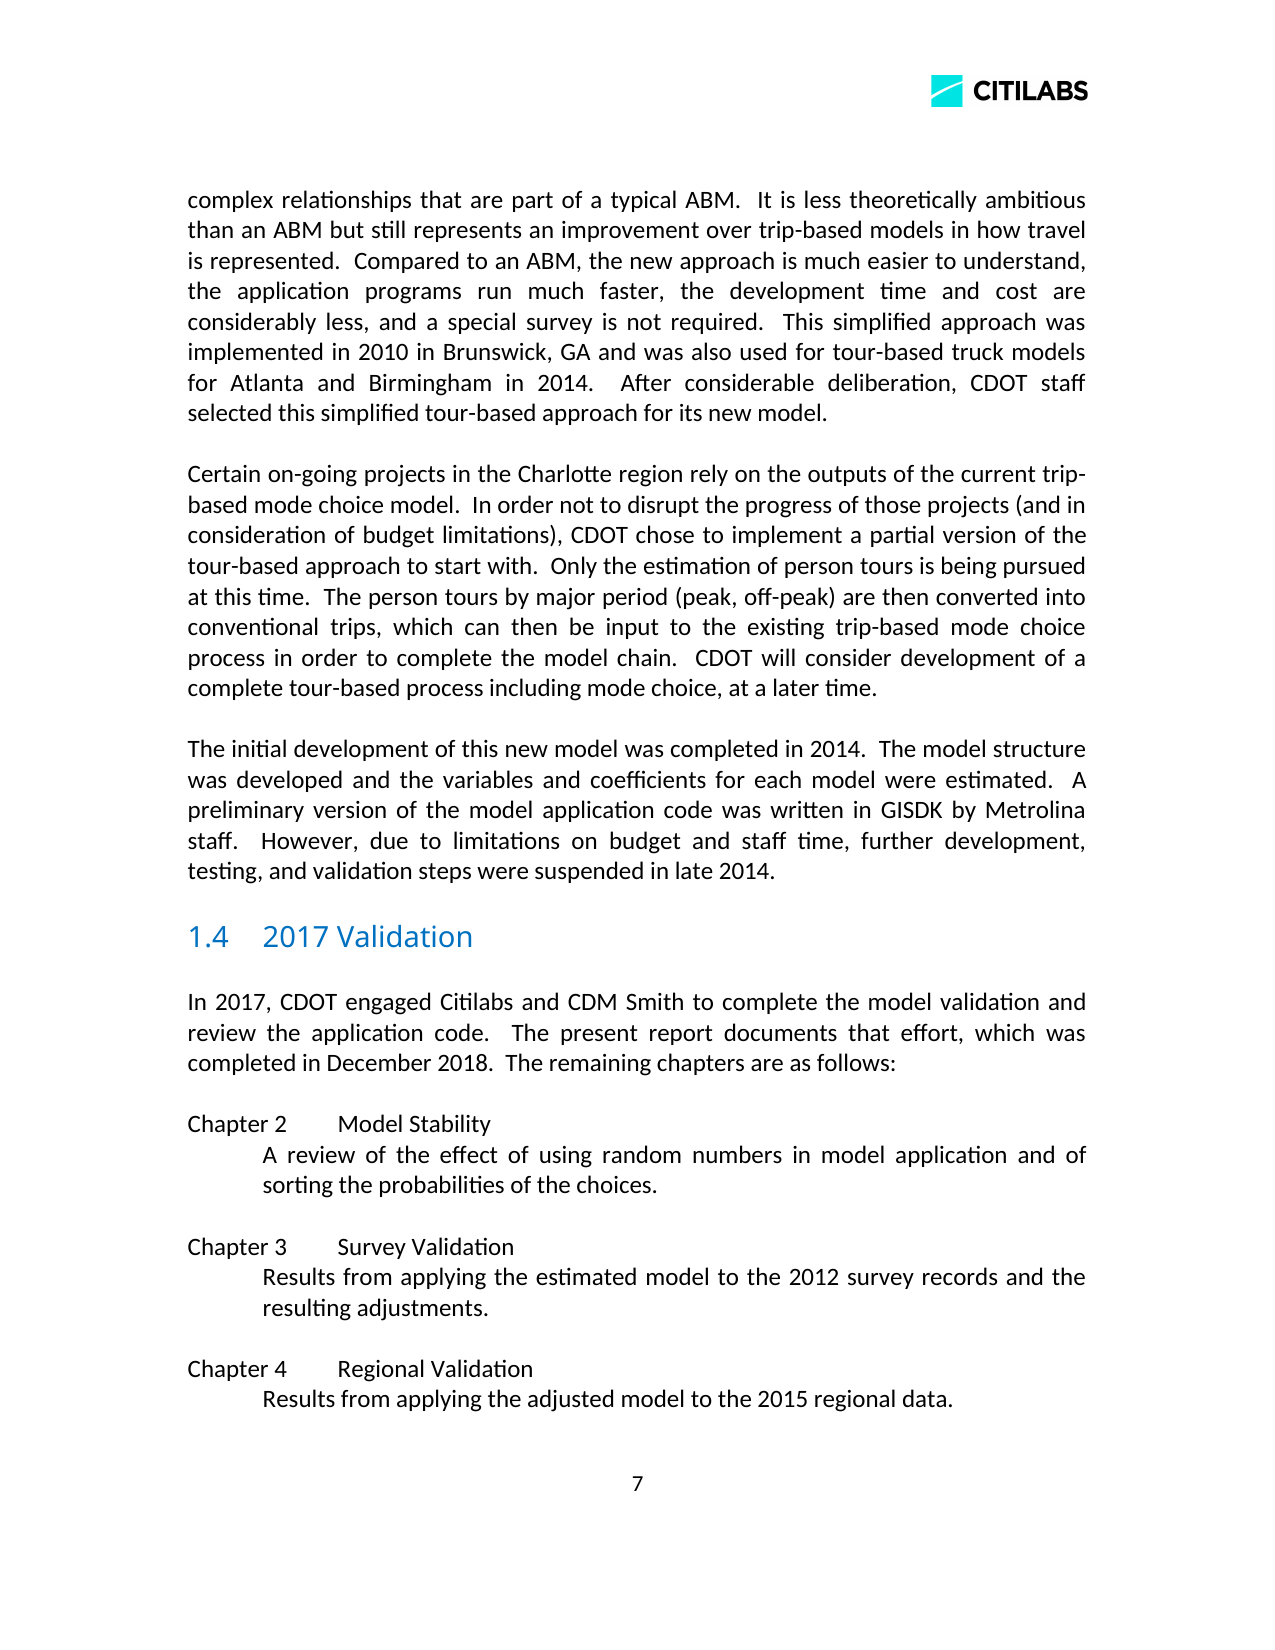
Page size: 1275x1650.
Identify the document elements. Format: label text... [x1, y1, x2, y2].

text The initial development of this new model was completed in 2014. The model structure was developed and the variables and coefficients for each model were estimated. A preliminary version of the model application code was written in GISDK by Metrolina staff. However, due to limitations on budget and staff time, further development, testing, and validation steps were suspended in late 2014. [187, 733, 1087, 886]
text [187, 184, 1087, 428]
text Chapter 3 Survey Validation [187, 1231, 1087, 1261]
picture [931, 75, 1088, 107]
text Results from applying the estimated model to the 2012 survey records and the resulting adjustments. [262, 1261, 1087, 1322]
text 1.4 2017 Validation [187, 916, 1087, 956]
text Results from applying the adjusted model to the 2015 regional data. [262, 1383, 1087, 1414]
text A review of the effect of using random numbers in model application and of sorting the probabilities of the choices. [262, 1139, 1087, 1200]
text Chapter 2 Model Stability [187, 1109, 1087, 1139]
text In 2017, CDOT engaged Citilabs and CDM Smith to complete the model validation and review the application code. The present report documents that effort, which was completed in December 2018. The remaining chapters are as follows: [187, 987, 1087, 1078]
text Certain on-going projects in the Charlotte region rely on the outputs of the current trip-based mode choice model. In order not to disrupt the progress of those projects (and in consideration of budget limitations), CDOT chose to implement a partial version of the tour-based approach to start with. Only the estimation of person tours is being pursued at this time. The person tours by major period (peak, off-peak) are then converted into conventional trips, which can then be input to the existing trip-based mode choice process in order to complete the model chain. CDOT will consider development of a complete tour-based process including mode choice, at a later time. [187, 458, 1087, 703]
text Chapter 4 Regional Validation [187, 1353, 1087, 1383]
